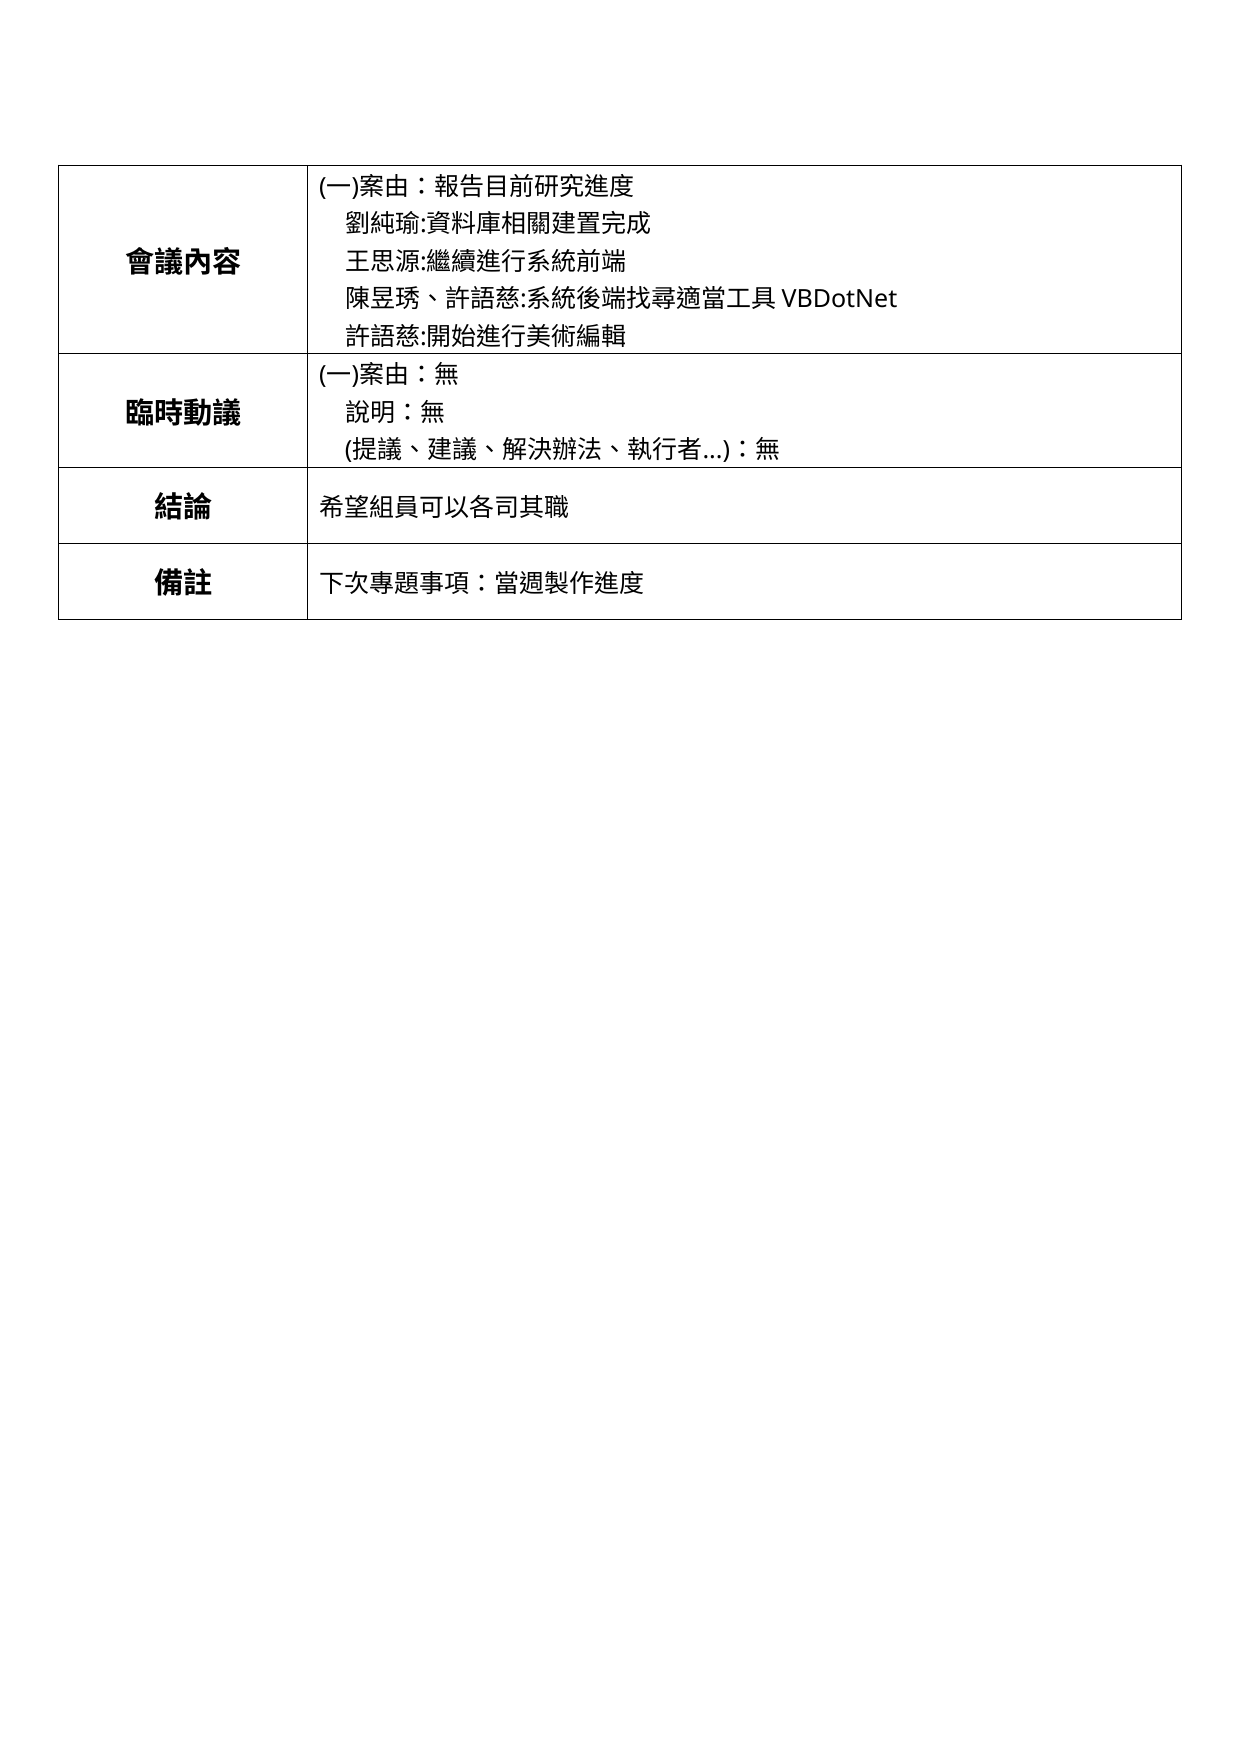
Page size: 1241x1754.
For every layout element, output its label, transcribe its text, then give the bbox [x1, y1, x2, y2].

table_cell 臨時動議 [59, 354, 307, 467]
table_cell 備註 [59, 544, 307, 619]
table_cell 下次專題事項：當週製作進度 [308, 544, 1181, 619]
table_cell 結論 [59, 468, 307, 543]
table_cell 希望組員可以各司其職 [308, 468, 1181, 543]
table_header 會議內容 [59, 166, 307, 353]
table_header (一)案由：報告目前研究進度 劉純瑜:資料庫相關建置完成 王思源:繼續進行系統前端 陳昱琇、許語慈:系統後端找尋適當工具VBDotNet 許語慈:開始進行美術編輯 [308, 166, 1181, 353]
table_cell (一)案由：無 說明：無 (提議、建議、解決辦法、執行者...)：無 [308, 354, 1181, 467]
